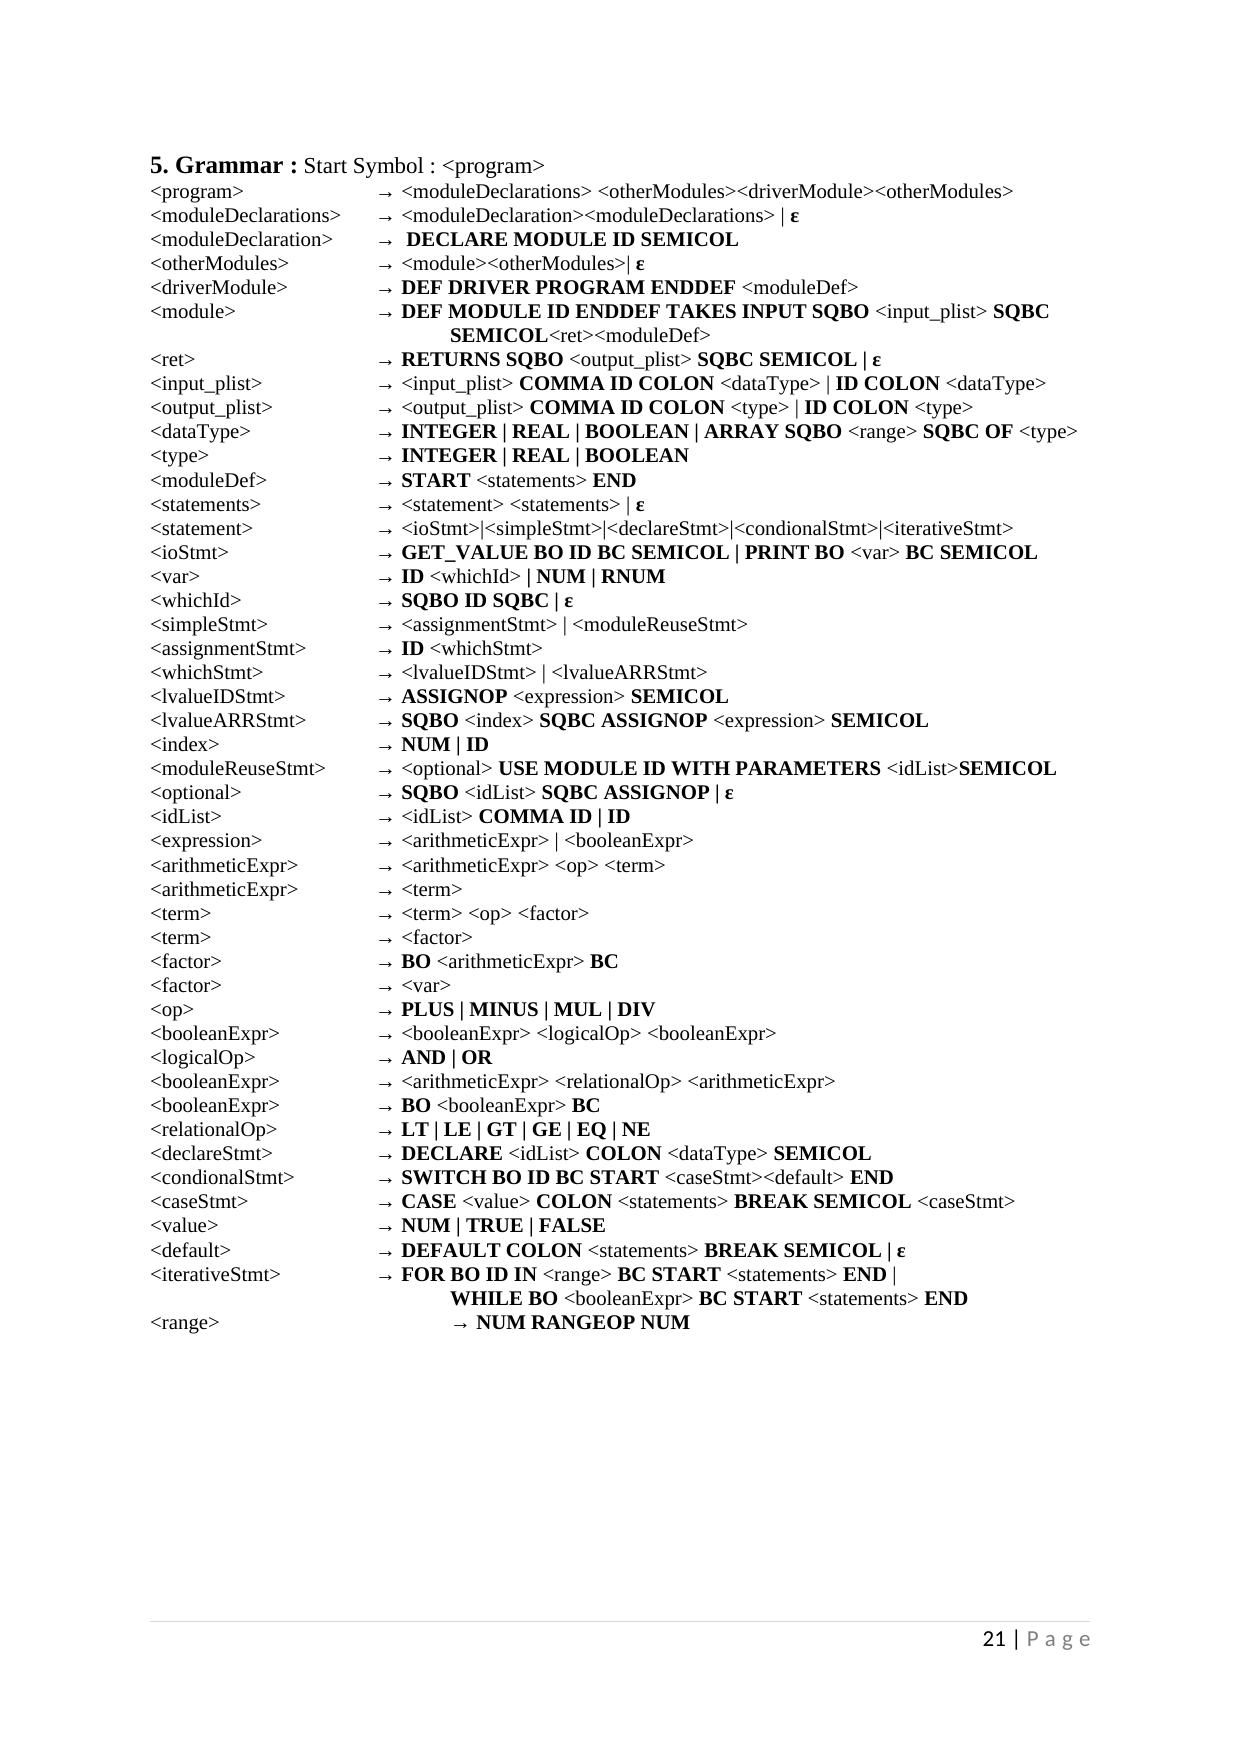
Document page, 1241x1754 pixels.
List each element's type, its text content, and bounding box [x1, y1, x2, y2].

text <expression> → <arithmeticExpr> | <booleanExpr> [150, 828, 1090, 852]
text <logicalOp> → AND | OR [150, 1045, 1090, 1069]
text <booleanExpr> → <arithmeticExpr> <relationalOp> <arithmeticExpr> [150, 1069, 1090, 1093]
text <moduleDef> → START <statements> END [150, 467, 1090, 492]
text <input_plist> → <input_plist> COMMA ID COLON <dataType> | ID COLON <dataType> [150, 371, 1090, 395]
text <booleanExpr> → BO <booleanExpr> BC [150, 1093, 1090, 1117]
text <otherModules> → <module><otherModules>| ε [150, 251, 1090, 275]
text <index> → NUM | ID [150, 732, 1090, 756]
text <op> → PLUS | MINUS | MUL | DIV [150, 997, 1090, 1021]
text <arithmeticExpr> → <arithmeticExpr> <op> <term> [150, 852, 1090, 877]
text <moduleDeclaration> → DECLARE MODULE ID SEMICOL [150, 227, 1090, 251]
text <program> → <moduleDeclarations> <otherModules><driverModule><otherModules> [150, 179, 1090, 203]
text <type> → INTEGER | REAL | BOOLEAN [150, 443, 1090, 467]
text <declareStmt> → DECLARE <idList> COLON <dataType> SEMICOL [150, 1141, 1090, 1165]
text <statement> → <ioStmt>|<simpleStmt>|<declareStmt>|<condionalStmt>|<iterativeStmt> [150, 516, 1090, 540]
text <idList> → <idList> COMMA ID | ID [150, 804, 1090, 828]
text <ioStmt> → GET_VALUE BO ID BC SEMICOL | PRINT BO <var> BC SEMICOL [150, 540, 1090, 564]
text <caseStmt> → CASE <value> COLON <statements> BREAK SEMICOL <caseStmt> [150, 1189, 1090, 1213]
text <module> → DEF MODULE ID ENDDEF TAKES INPUT SQBO <input_plist> SQBC [150, 299, 1090, 323]
text <driverModule> → DEF DRIVER PROGRAM ENDDEF <moduleDef> [150, 275, 1090, 299]
text <moduleReuseStmt> → <optional> USE MODULE ID WITH PARAMETERS <idList>SEMICOL [150, 756, 1090, 780]
text <statements> → <statement> <statements> | ε [150, 492, 1090, 516]
text <value> → NUM | TRUE | FALSE [150, 1213, 1090, 1237]
text <optional> → SQBO <idList> SQBC ASSIGNOP | ε [150, 780, 1090, 804]
text 5. Grammar : Start Symbol : <program> [150, 150, 1090, 179]
text <arithmeticExpr> → <term> [150, 877, 1090, 901]
text <moduleDeclarations> → <moduleDeclaration><moduleDeclarations> | ε [150, 203, 1090, 227]
text <default> → DEFAULT COLON <statements> BREAK SEMICOL | ε [150, 1237, 1090, 1262]
text <ret> → RETURNS SQBO <output_plist> SQBC SEMICOL | ε [150, 347, 1090, 371]
text <simpleStmt> → <assignmentStmt> | <moduleReuseStmt> [150, 612, 1090, 636]
text <range> → NUM RANGEOP NUM [150, 1310, 1090, 1334]
text <dataType> → INTEGER | REAL | BOOLEAN | ARRAY SQBO <range> SQBC OF <type> [150, 419, 1090, 443]
text <lvalueARRStmt> → SQBO <index> SQBC ASSIGNOP <expression> SEMICOL [150, 708, 1090, 732]
text WHILE BO <booleanExpr> BC START <statements> END [375, 1286, 1090, 1310]
text <factor> → <var> [150, 973, 1090, 997]
text <term> → <factor> [150, 925, 1090, 949]
text <term> → <term> <op> <factor> [150, 901, 1090, 925]
text <booleanExpr> → <booleanExpr> <logicalOp> <booleanExpr> [150, 1021, 1090, 1045]
text <condionalStmt> → SWITCH BO ID BC START <caseStmt><default> END [150, 1165, 1090, 1189]
text <assignmentStmt> → ID <whichStmt> [150, 636, 1090, 660]
text <var> → ID <whichId> | NUM | RNUM [150, 564, 1090, 588]
text <whichId> → SQBO ID SQBC | ε [150, 588, 1090, 612]
text SEMICOL<ret><moduleDef> [375, 323, 1090, 347]
text <relationalOp> → LT | LE | GT | GE | EQ | NE [150, 1117, 1090, 1141]
text <iterativeStmt> → FOR BO ID IN <range> BC START <statements> END | [150, 1262, 1090, 1286]
text <factor> → BO <arithmeticExpr> BC [150, 949, 1090, 973]
text <lvalueIDStmt> → ASSIGNOP <expression> SEMICOL [150, 684, 1090, 708]
text <whichStmt> → <lvalueIDStmt> | <lvalueARRStmt> [150, 660, 1090, 684]
text <output_plist> → <output_plist> COMMA ID COLON <type> | ID COLON <type> [150, 395, 1090, 419]
